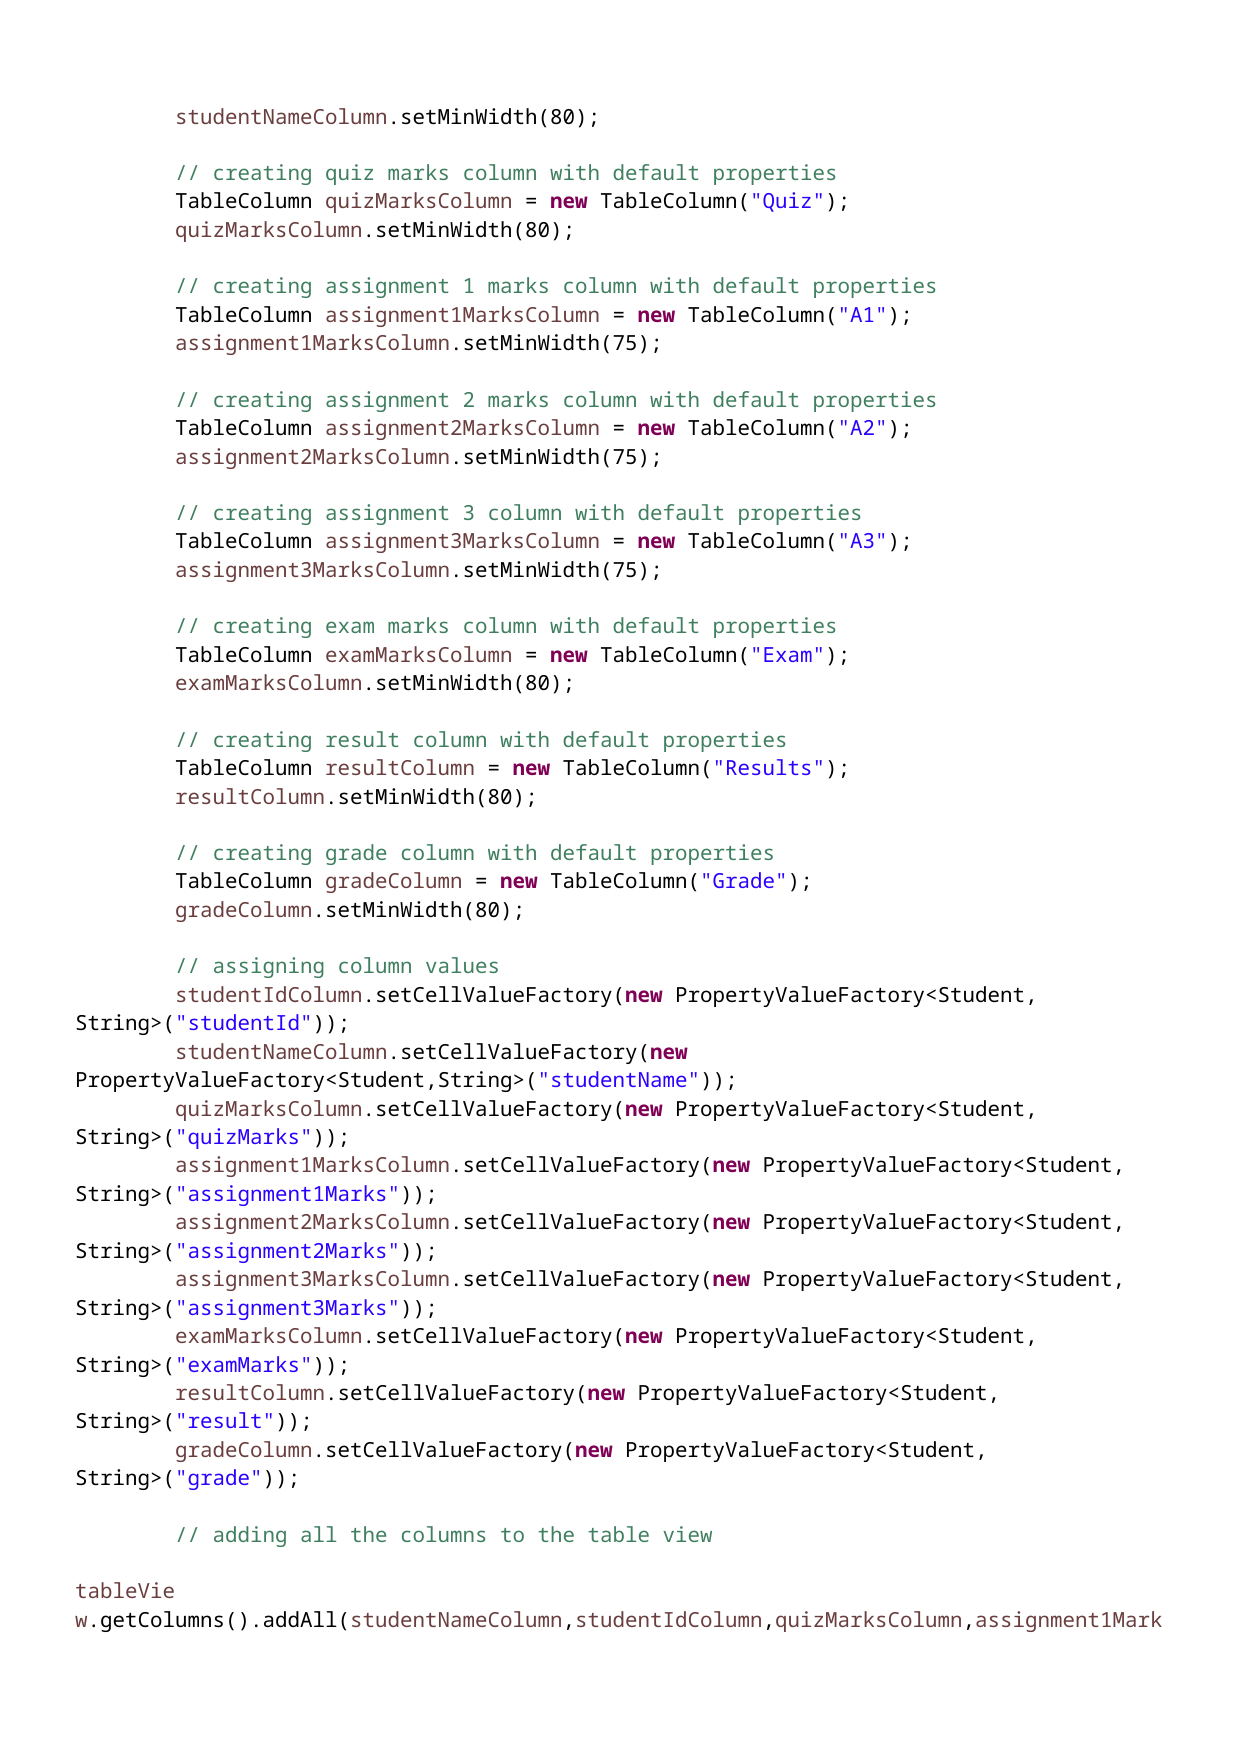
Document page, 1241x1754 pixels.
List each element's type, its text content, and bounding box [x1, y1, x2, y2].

text studentIdColumn.setCellValueFactory(new PropertyValueFactory<Student, String>("studentId")); [75, 980, 1165, 1037]
text TableColumn assignment1MarksColumn = new TableColumn("A1"); [75, 300, 1165, 328]
text TableColumn resultColumn = new TableColumn("Results"); [75, 753, 1165, 782]
text TableColumn assignment2MarksColumn = new TableColumn("A2"); [75, 413, 1165, 442]
text studentNameColumn.setCellValueFactory(new PropertyValueFactory<Student,String>("studentName")); [75, 1037, 1165, 1094]
text // creating assignment 3 column with default properties [75, 498, 1165, 527]
text gradeColumn.setMinWidth(80); [75, 895, 1165, 923]
text TableColumn gradeColumn = new TableColumn("Grade"); [75, 867, 1165, 895]
text assignment3MarksColumn.setCellValueFactory(new PropertyValueFactory<Student, String>("assignment3Marks")); [75, 1264, 1165, 1321]
text resultColumn.setMinWidth(80); [75, 782, 1165, 810]
text examMarksColumn.setMinWidth(80); [75, 668, 1165, 697]
text quizMarksColumn.setMinWidth(80); [75, 215, 1165, 243]
text // creating assignment 1 marks column with default properties [75, 272, 1165, 300]
text TableColumn quizMarksColumn = new TableColumn("Quiz"); [75, 187, 1165, 215]
text // creating result column with default properties [75, 725, 1165, 753]
text assignment1MarksColumn.setMinWidth(75); [75, 328, 1165, 357]
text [75, 1548, 1165, 1633]
text studentNameColumn.setMinWidth(80); [75, 102, 1165, 130]
text assignment2MarksColumn.setMinWidth(75); [75, 442, 1165, 470]
text assignment3MarksColumn.setMinWidth(75); [75, 555, 1165, 583]
text assignment1MarksColumn.setCellValueFactory(new PropertyValueFactory<Student, String>("assignment1Marks")); [75, 1151, 1165, 1207]
text // creating assignment 2 marks column with default properties [75, 385, 1165, 413]
text assignment2MarksColumn.setCellValueFactory(new PropertyValueFactory<Student, String>("assignment2Marks")); [75, 1207, 1165, 1264]
text // creating quiz marks column with default properties [75, 158, 1165, 187]
text quizMarksColumn.setCellValueFactory(new PropertyValueFactory<Student, String>("quizMarks")); [75, 1094, 1165, 1151]
text // creating exam marks column with default properties [75, 612, 1165, 640]
text TableColumn assignment3MarksColumn = new TableColumn("A3"); [75, 527, 1165, 555]
text // creating grade column with default properties [75, 838, 1165, 867]
text resultColumn.setCellValueFactory(new PropertyValueFactory<Student, String>("result")); [75, 1378, 1165, 1435]
text examMarksColumn.setCellValueFactory(new PropertyValueFactory<Student, String>("examMarks")); [75, 1321, 1165, 1378]
text gradeColumn.setCellValueFactory(new PropertyValueFactory<Student, String>("grade")); [75, 1435, 1165, 1492]
text TableColumn examMarksColumn = new TableColumn("Exam"); [75, 640, 1165, 668]
text // adding all the columns to the table view [75, 1520, 1165, 1548]
text // assigning column values [75, 952, 1165, 980]
